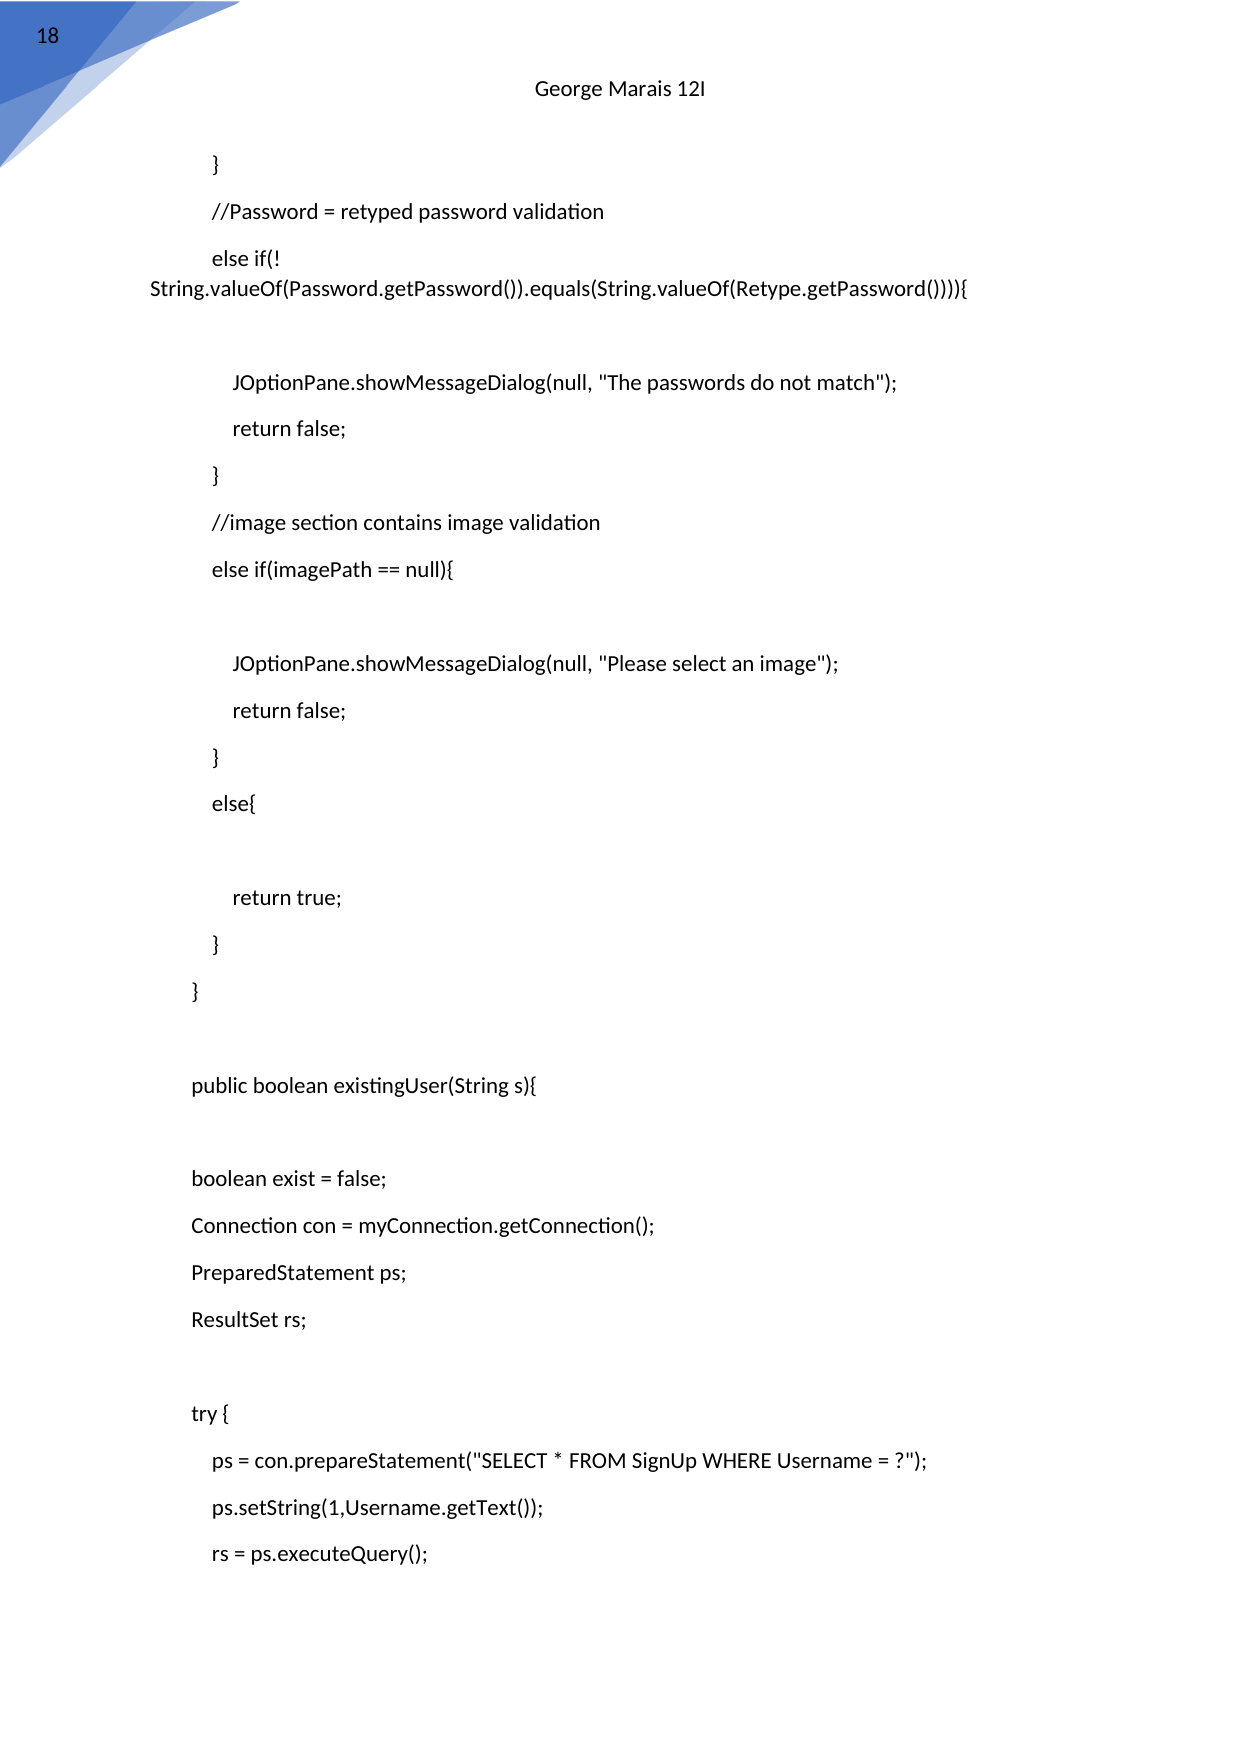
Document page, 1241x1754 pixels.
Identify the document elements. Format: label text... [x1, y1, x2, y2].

text return false; [150, 414, 1090, 443]
text JOptionPane.showMessageDialog(null, "Please select an image"); [150, 649, 1090, 677]
text ResultSet rs; [150, 1305, 1090, 1333]
text rs = ps.executeQuery(); [150, 1539, 1090, 1568]
text else if(imagePath == null){ [150, 555, 1090, 583]
text ps.setString(1,Username.getText()); [150, 1493, 1090, 1521]
text else{ [150, 789, 1090, 818]
text } [150, 461, 1090, 489]
text else if(!String.valueOf(Password.getPassword()).equals(String.valueOf(Retype.getPassword()))){ [150, 244, 1090, 302]
text PreparedStatement ps; [150, 1258, 1090, 1286]
text } [150, 743, 1090, 771]
text boolean exist = false; [150, 1164, 1090, 1193]
text //Password = retyped password validation [150, 197, 1090, 225]
text //image section contains image validation [150, 508, 1090, 536]
text public boolean existingUser(String s){ [150, 1071, 1090, 1099]
text Connection con = myConnection.getConnection(); [150, 1211, 1090, 1239]
text } [150, 930, 1090, 958]
text } [150, 150, 1090, 178]
picture [0, 1, 242, 170]
text } [150, 977, 1090, 1005]
text return true; [150, 883, 1090, 911]
text try { [150, 1399, 1090, 1427]
text ps = con.prepareStatement("SELECT * FROM SignUp WHERE Username = ?"); [150, 1446, 1090, 1474]
text return false; [150, 696, 1090, 724]
text JOptionPane.showMessageDialog(null, "The passwords do not match"); [150, 368, 1090, 396]
